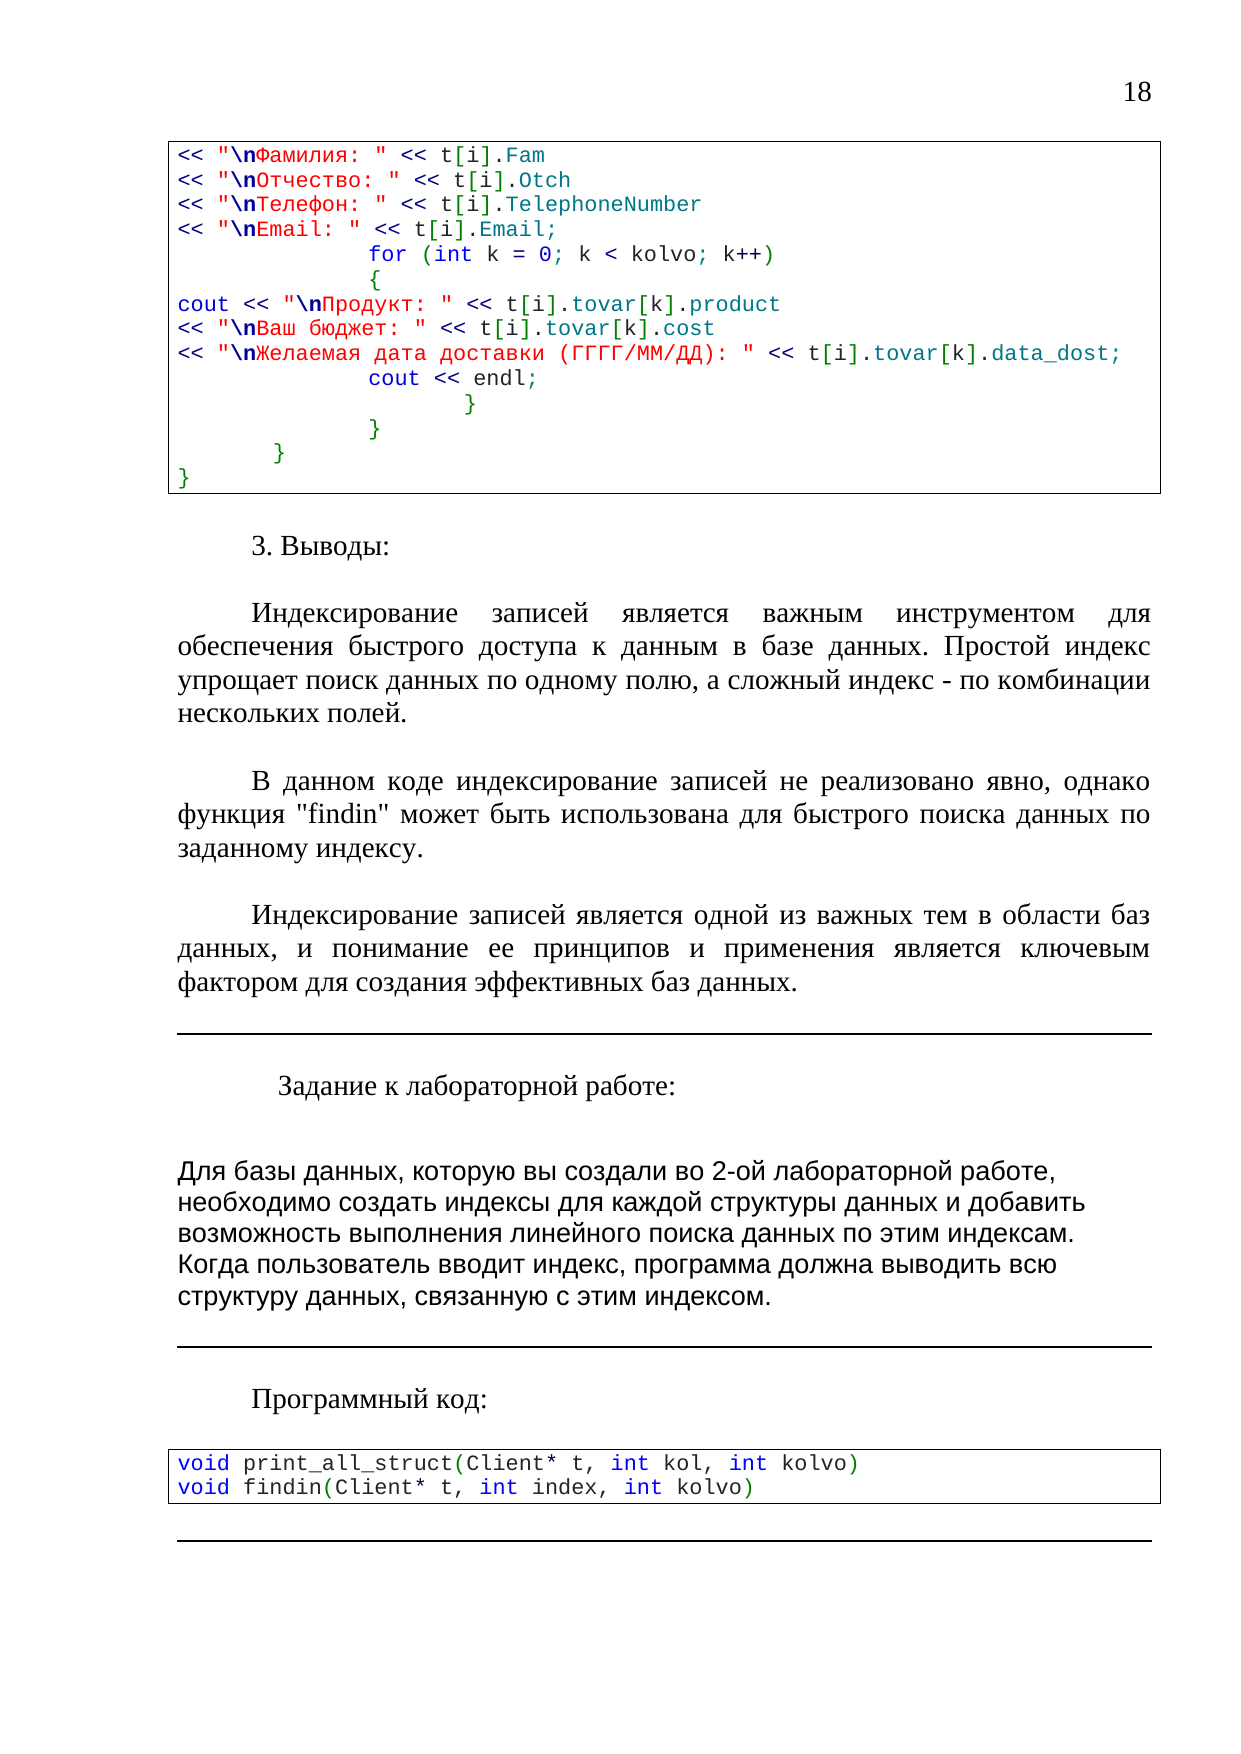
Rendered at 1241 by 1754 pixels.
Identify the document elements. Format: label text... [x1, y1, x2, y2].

text void findin(Client* t, int index, int kolvo) [169, 1473, 1160, 1503]
text << "\nEmail: " << t[i].Email; [177, 218, 1152, 243]
text } [177, 417, 1152, 442]
text Для базы данных, которую вы создали во 2-ой лабораторной работе, необходимо создать индексы для каждой структуры данных и добавить возможность выполнения линейного поиска данных по этим индексам. Когда пользователь вводит индекс, программа должна выводить всю структуру данных, связанную с этим индексом. [177, 1121, 1152, 1311]
text Индексирование записей является одной из важных тем в области баз данных, и понимание ее принципов и применения является ключевым фактором для создания эффективных баз данных. [177, 897, 1152, 997]
text cout << endl; [177, 367, 1152, 392]
text } [177, 442, 1152, 463]
list Задание к лабораторной работе: [278, 1068, 1152, 1102]
text 3. Выводы: [177, 528, 1152, 561]
text Программный код: [177, 1381, 1152, 1415]
text << "\nОтчество: " << t[i].Otch [177, 169, 1152, 194]
text for (int k = 0; k < kolvo; k++) [177, 243, 1152, 268]
text << "\nФамилия: " << t[i].Fam [169, 142, 1160, 169]
text << "\nВаш бюджет: " << t[i].tovar[k].cost [177, 318, 1152, 342]
text В данном коде индексирование записей не реализовано явно, однако функция "findin" может быть использована для быстрого поиска данных по заданному индексу. [177, 763, 1152, 863]
text cout << "\nПродукт: " << t[i].tovar[k].product [177, 293, 1152, 318]
text << "\nТелефон: " << t[i].TelephoneNumber [177, 194, 1152, 218]
text void print_all_struct(Client* t, int kol, int kolvo) [169, 1450, 1160, 1473]
text } [169, 463, 1160, 493]
text { [177, 268, 1152, 293]
text } [177, 392, 1152, 417]
text Индексирование записей является важным инструментом для обеспечения быстрого доступа к данным в базе данных. Простой индекс упрощает поиск данных по одному полю, а сложный индекс - по комбинации нескольких полей. [177, 595, 1152, 729]
text << "\nЖелаемая дата доставки (ГГГГ/ММ/ДД): " << t[i].tovar[k].data_dost; [177, 342, 1152, 367]
